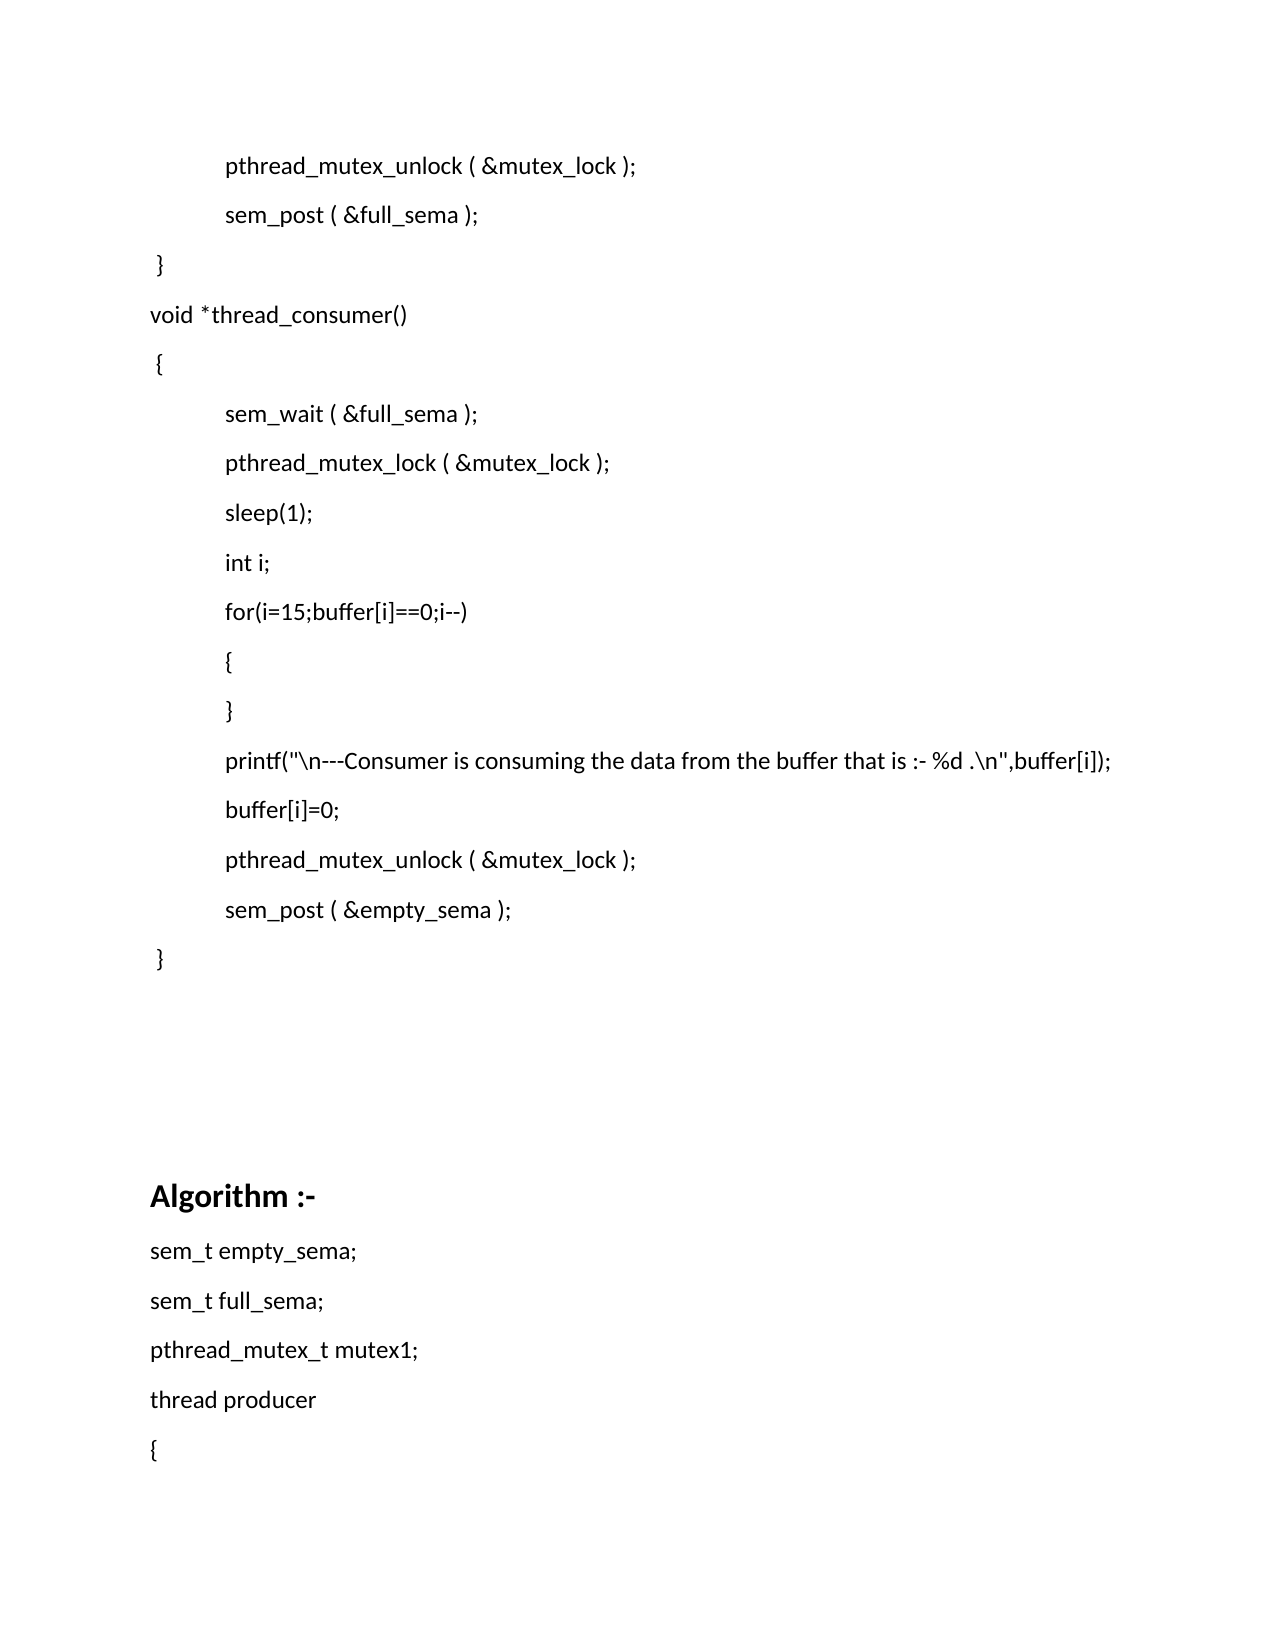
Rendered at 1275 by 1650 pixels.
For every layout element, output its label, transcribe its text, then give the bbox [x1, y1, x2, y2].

text sem_post ( &empty_sema ); [150, 894, 1172, 924]
text buffer[i]=0; [150, 794, 1172, 825]
text { [150, 1434, 1172, 1464]
text sleep(1); [150, 497, 1172, 528]
text Algorithm :- [150, 1175, 1172, 1216]
text { [150, 646, 1172, 676]
text for(i=15;buffer[i]==0;i--) [150, 596, 1172, 627]
text pthread_mutex_lock ( &mutex_lock ); [150, 447, 1172, 478]
text pthread_mutex_t mutex1; [150, 1334, 1172, 1365]
text void *thread_consumer() [150, 299, 1172, 329]
text printf("\n---Consumer is consuming the data from the buffer that is :- %d .\n",buffer[i]); [150, 745, 1172, 776]
text { [150, 348, 1172, 379]
text sem_wait ( &full_sema ); [150, 398, 1172, 428]
text } [150, 943, 1172, 974]
text } [150, 249, 1172, 280]
text pthread_mutex_unlock ( &mutex_lock ); [150, 844, 1172, 875]
text pthread_mutex_unlock ( &mutex_lock ); [150, 150, 1172, 181]
text sem_t empty_sema; [150, 1235, 1172, 1266]
text thread producer [150, 1384, 1172, 1415]
text } [150, 695, 1172, 726]
text sem_t full_sema; [150, 1285, 1172, 1316]
text int i; [150, 547, 1172, 577]
text sem_post ( &full_sema ); [150, 199, 1172, 230]
